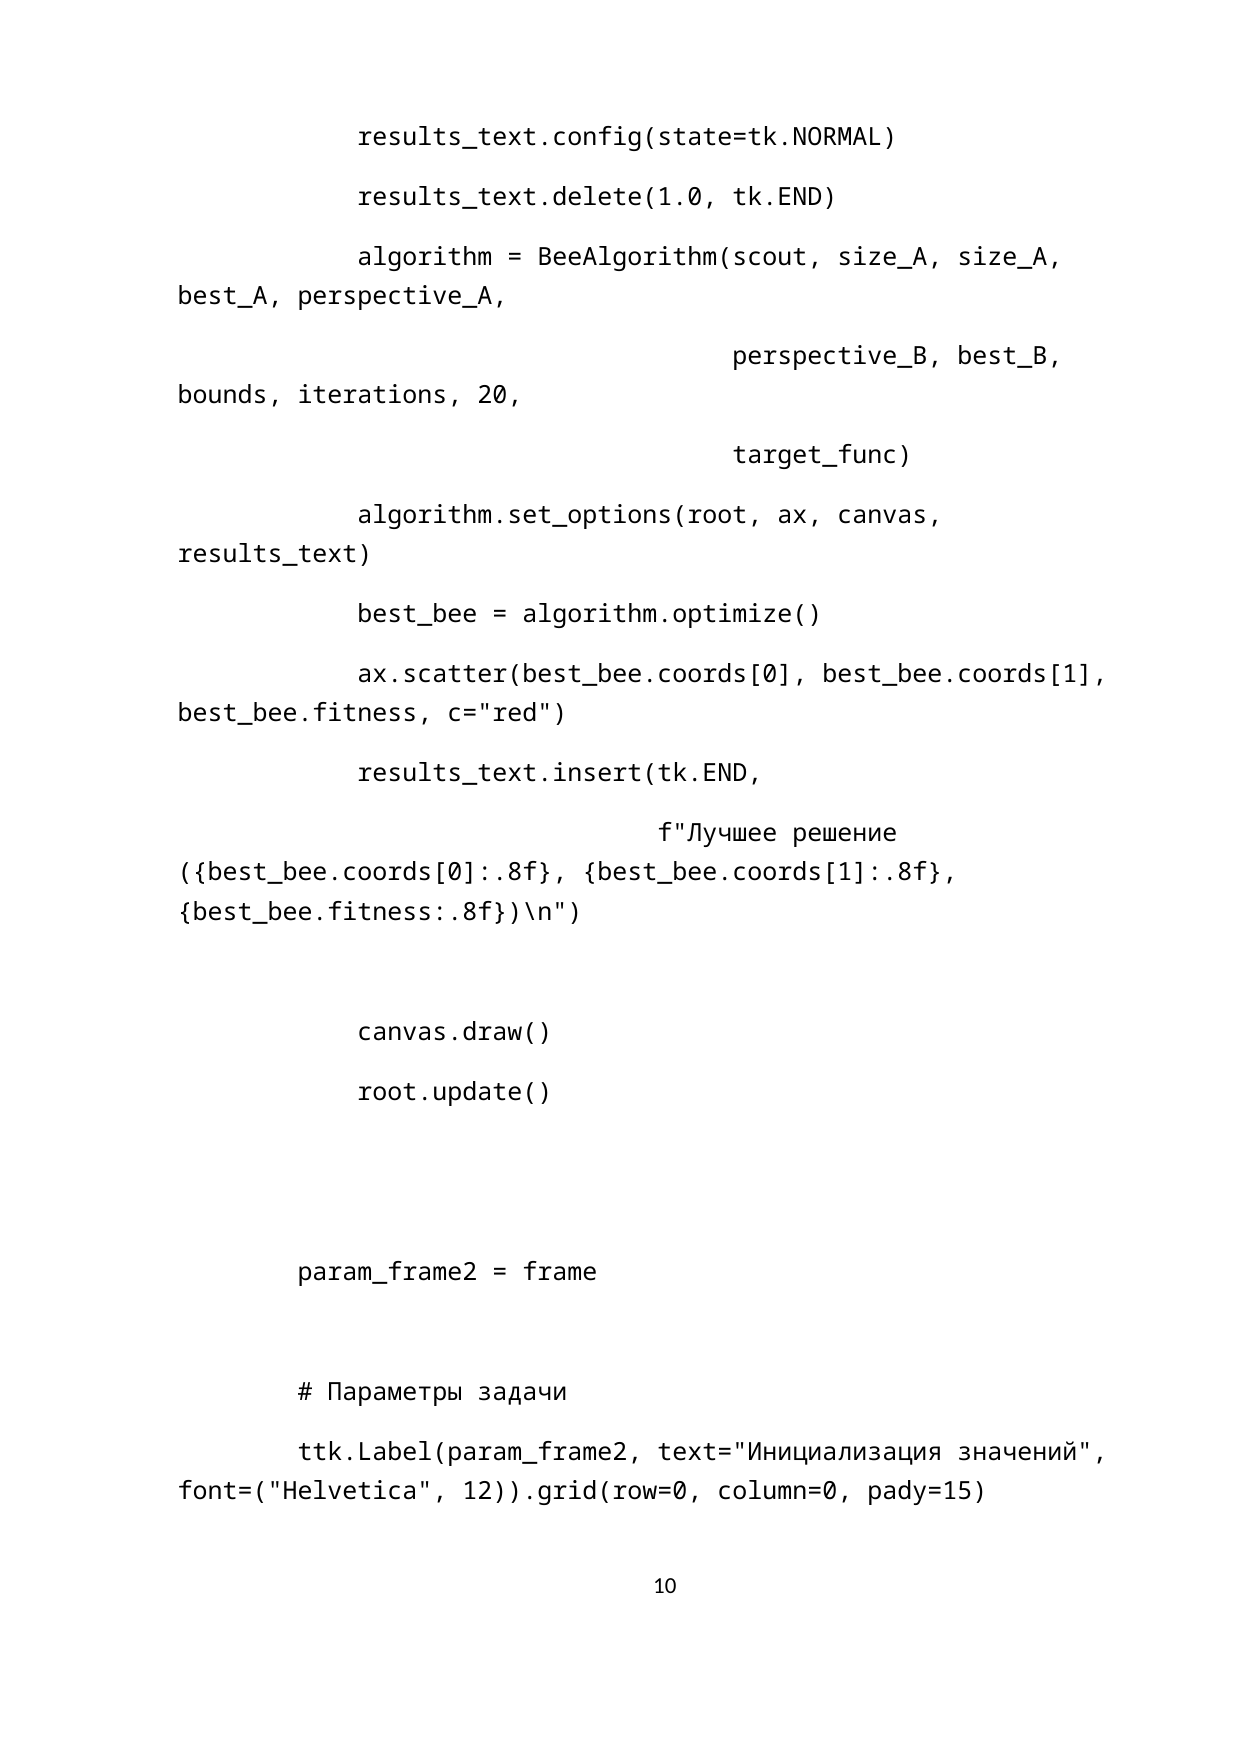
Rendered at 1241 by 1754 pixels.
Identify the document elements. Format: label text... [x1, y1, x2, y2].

text # Параметры задачи [177, 1373, 1152, 1407]
text algorithm.set_options(root, ax, canvas, results_text) [177, 496, 1152, 570]
text results_text.config(state=tk.NORMAL) [177, 118, 1152, 152]
text algorithm = BeeAlgorithm(scout, size_A, size_A, best_A, perspective_A, [177, 238, 1152, 311]
text perspective_B, best_B, bounds, iterations, 20, [177, 337, 1152, 411]
text param_frame2 = frame [177, 1253, 1152, 1287]
text root.update() [177, 1073, 1152, 1107]
text best_bee = algorithm.optimize() [177, 596, 1152, 630]
text results_text.delete(1.0, tk.END) [177, 178, 1152, 212]
text ax.scatter(best_bee.coords[0], best_bee.coords[1], best_bee.fitness, c="red") [177, 656, 1152, 729]
text target_func) [177, 436, 1152, 471]
text ttk.Label(param_frame2, text="Инициализация значений", font=("Helvetica", 12)).grid(row=0, column=0, pady=15) [177, 1433, 1152, 1506]
text f"Лучшее решение ({best_bee.coords[0]:.8f}, {best_bee.coords[1]:.8f}, {best_bee.fitness:.8f})\n") [177, 815, 1152, 927]
text results_text.insert(tk.END, [177, 755, 1152, 789]
text canvas.draw() [177, 1013, 1152, 1047]
